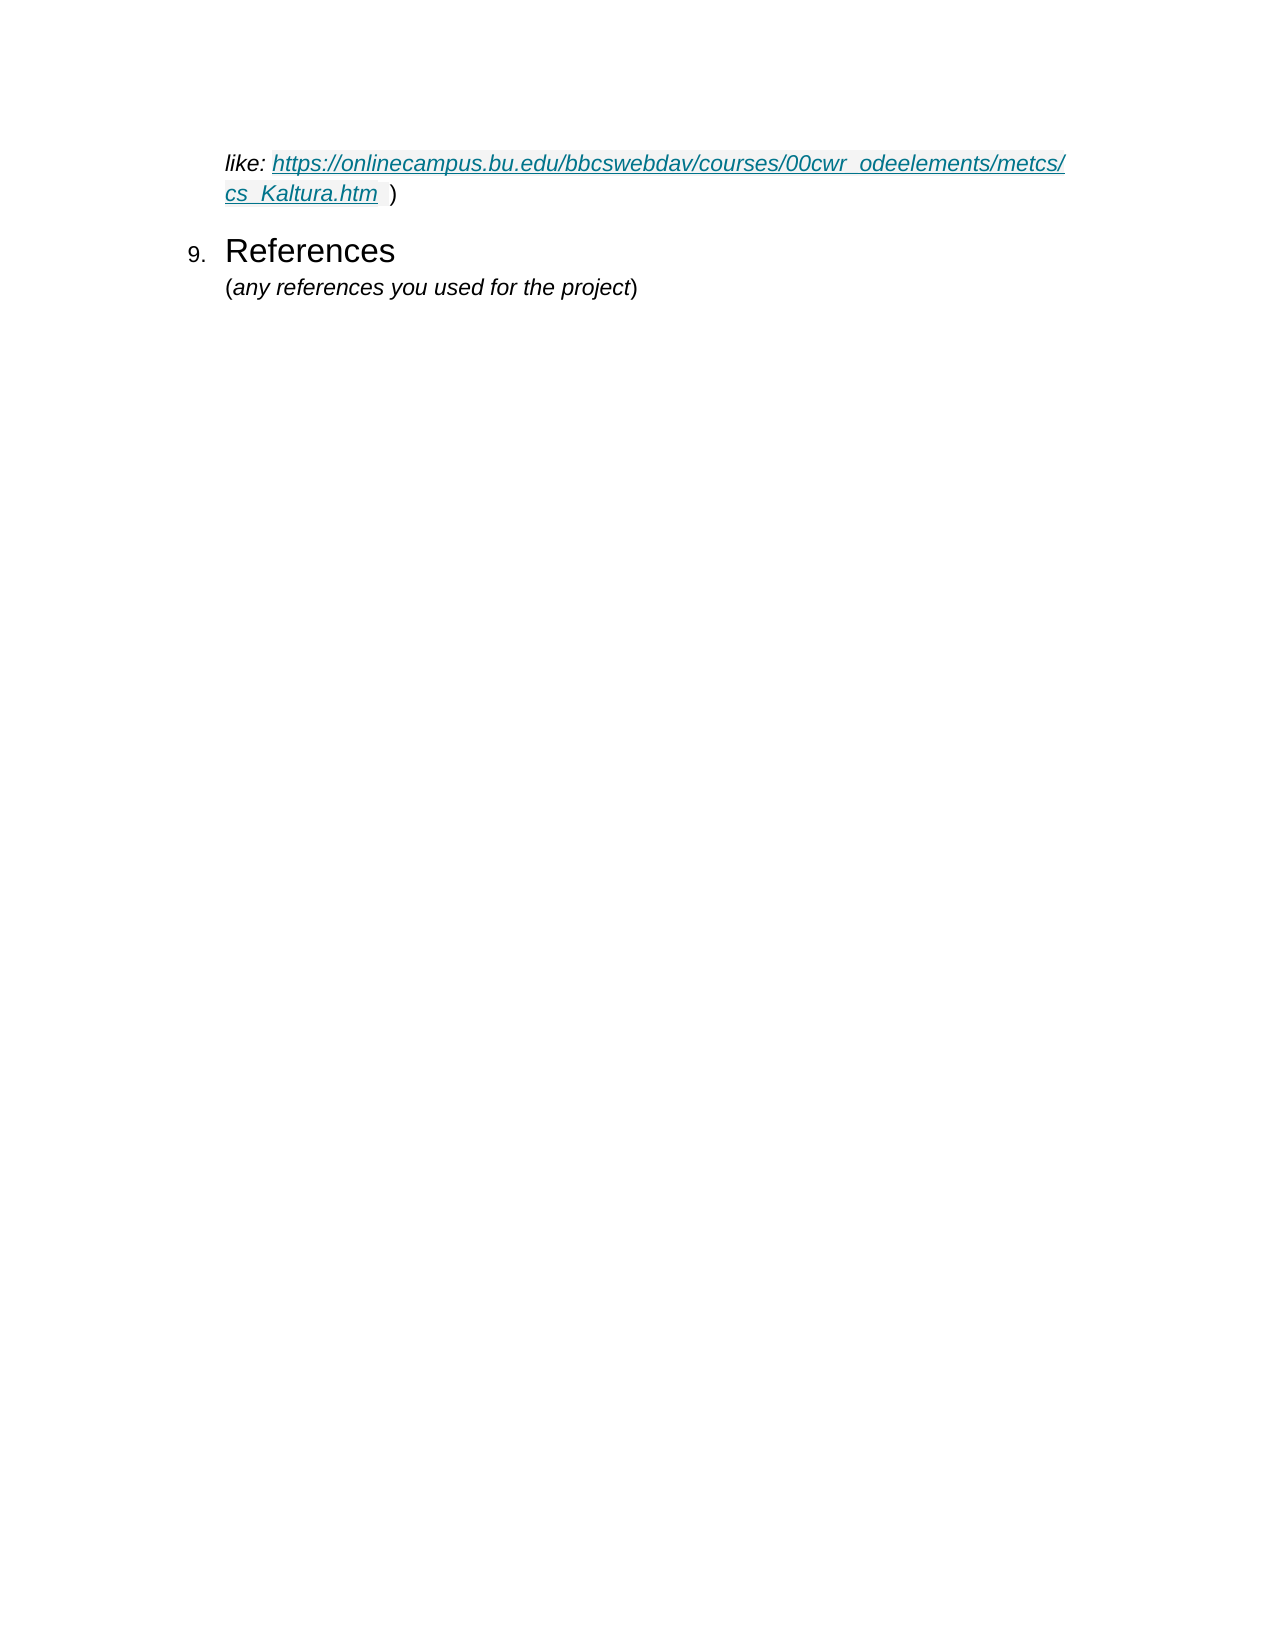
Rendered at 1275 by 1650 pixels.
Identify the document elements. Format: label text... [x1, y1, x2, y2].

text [225, 150, 1125, 207]
list References (any references you used for the project) [187, 231, 1125, 300]
